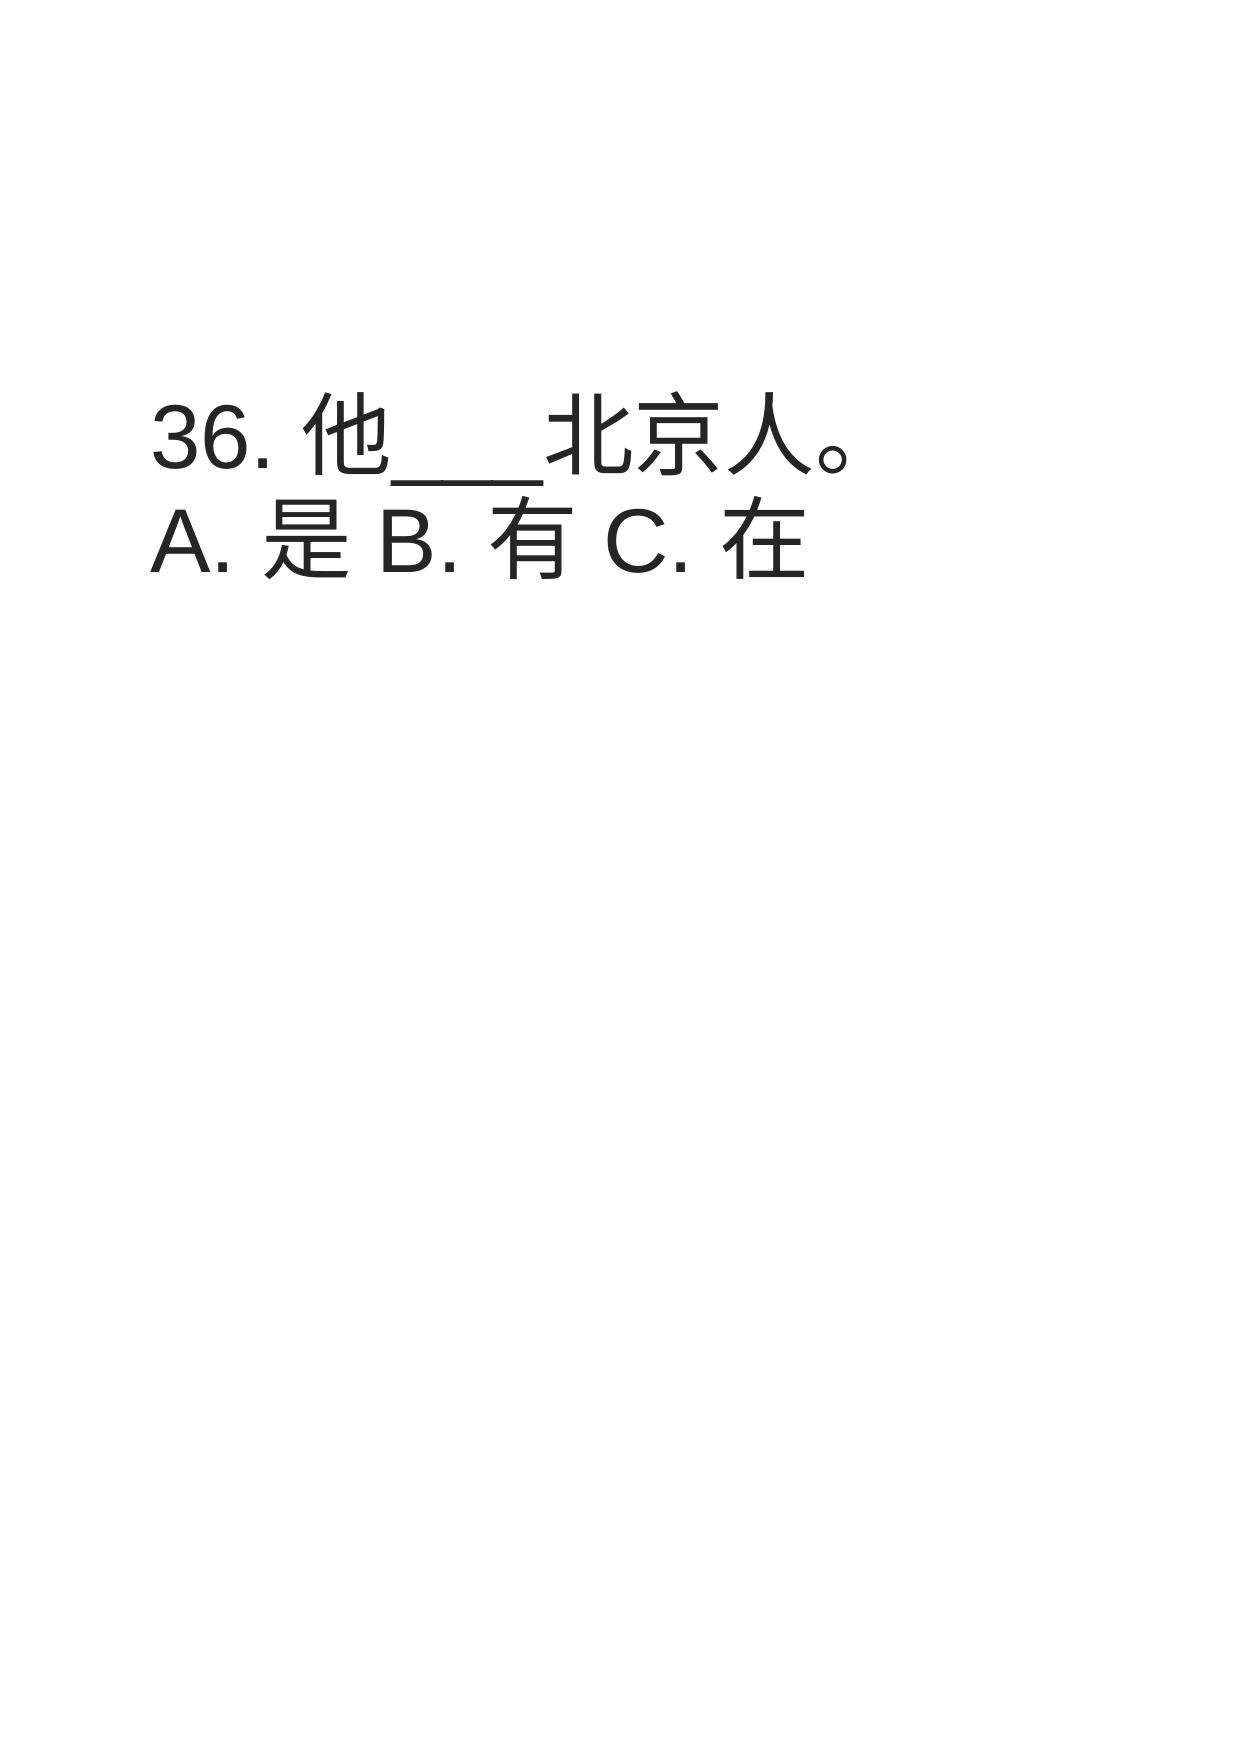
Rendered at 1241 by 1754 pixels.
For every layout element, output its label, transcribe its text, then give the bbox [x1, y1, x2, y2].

text A. 是 B. 有 C. 在 [150, 488, 1090, 592]
text 36. 他___北京人。 [150, 383, 1090, 488]
